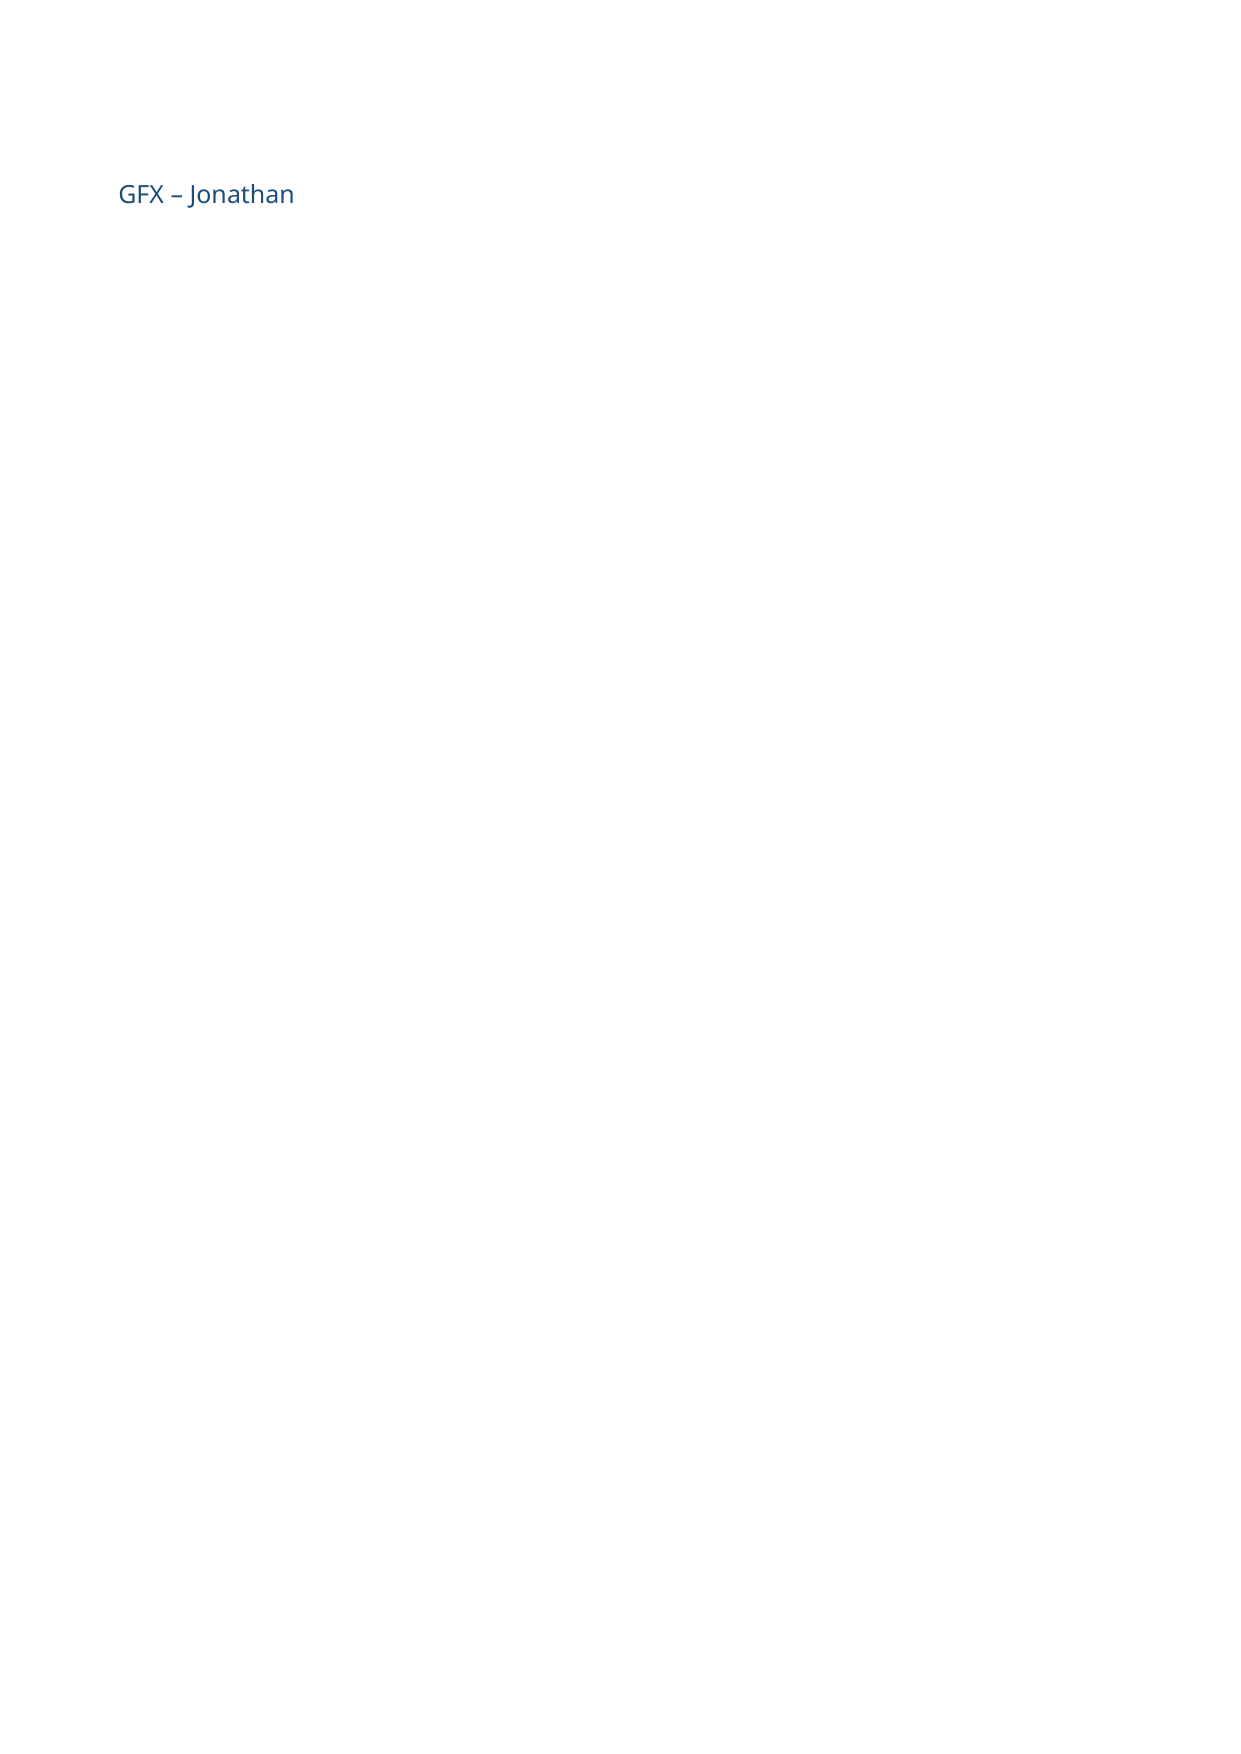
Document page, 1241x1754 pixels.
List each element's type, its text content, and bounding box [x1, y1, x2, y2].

subtitle GFX – Jonathan [118, 177, 1122, 211]
